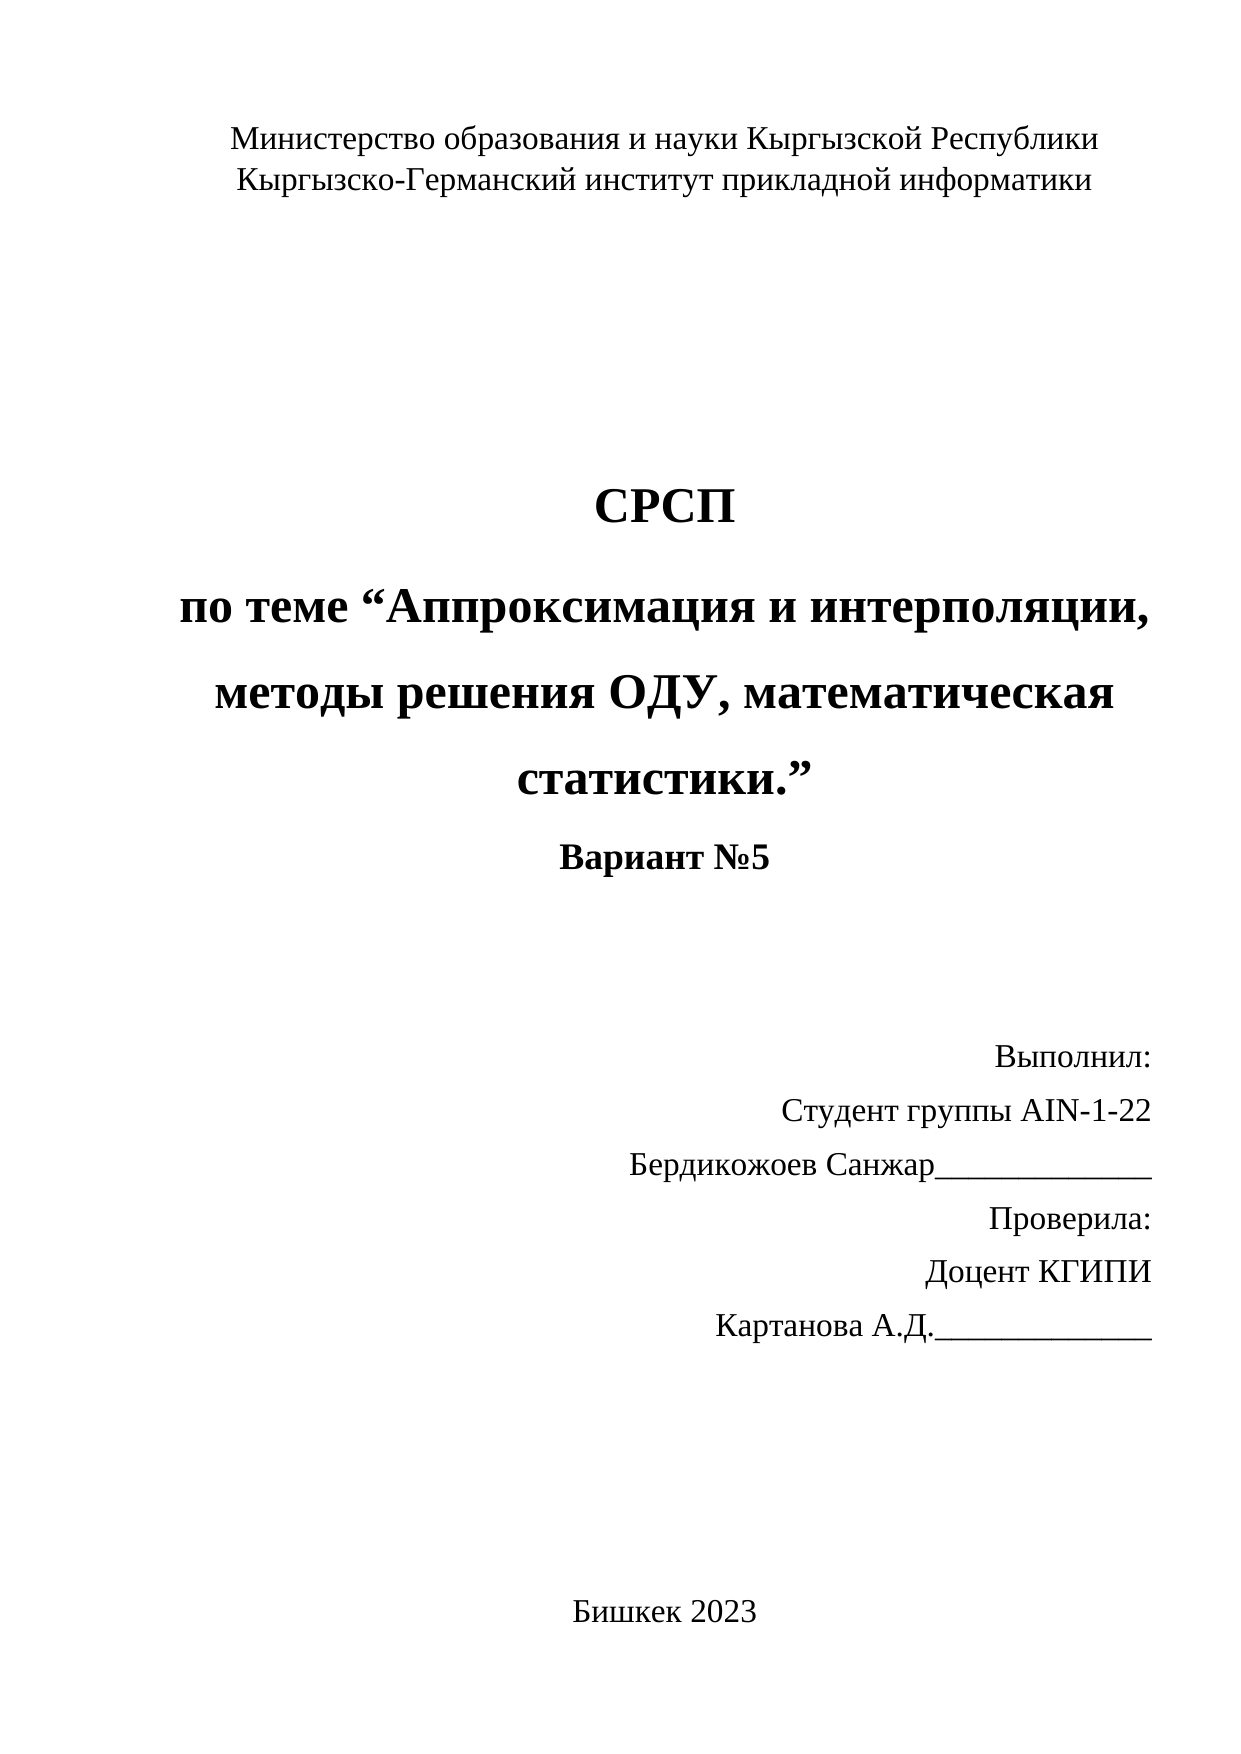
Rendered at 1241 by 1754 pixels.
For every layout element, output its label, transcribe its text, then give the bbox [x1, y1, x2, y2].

text по теме “Аппроксимация и интерполяции, методы решения ОДУ, математическая статистики.” [177, 575, 1152, 805]
text Доцент КГИПИ [177, 1252, 1152, 1290]
text СРСП [177, 476, 1152, 533]
text Студент группы AIN-1-22 [177, 1090, 1152, 1128]
text Бердикожоев Санжар_____________ [177, 1144, 1152, 1182]
text Проверила: [177, 1198, 1152, 1236]
text Картанова А.Д._____________ [177, 1306, 1152, 1344]
text Вариант №5 [177, 834, 1152, 877]
text Министерство образования и науки Кыргызской Республики Кыргызско-Германский институт прикладной информатики [177, 118, 1152, 198]
text Выполнил: [177, 1036, 1152, 1075]
text Бишкек 2023 [177, 1592, 1152, 1630]
